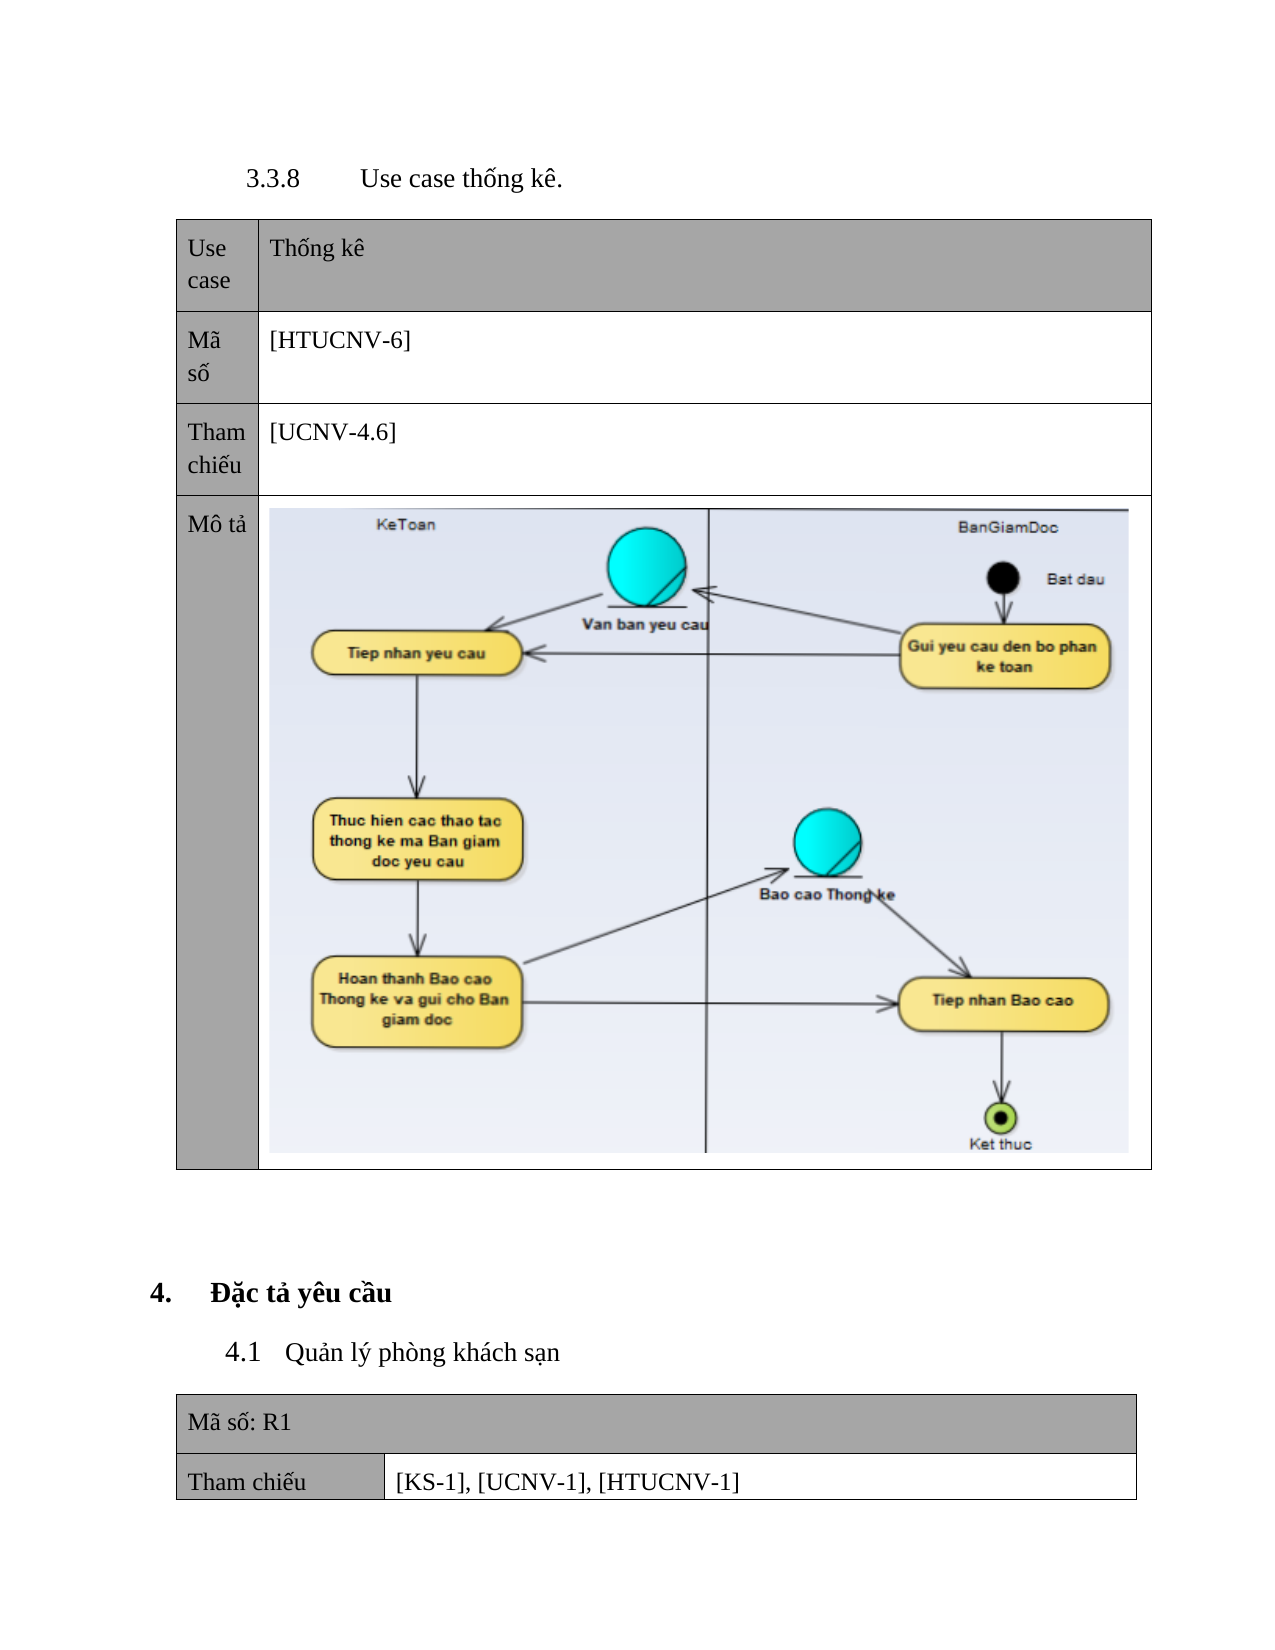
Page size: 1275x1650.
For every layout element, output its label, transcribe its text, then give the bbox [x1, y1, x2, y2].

table_cell [UCNV-4.6] [259, 404, 1151, 495]
picture [269, 508, 1129, 1153]
table_cell Mô tả [177, 496, 258, 1169]
table_cell [259, 496, 1151, 1169]
title Đặc tả yêu cầu [150, 1275, 1125, 1309]
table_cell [385, 1454, 1136, 1499]
text Quản lý phòng khách sạn [225, 1334, 1125, 1368]
table_header Thống kê [259, 220, 1151, 311]
table_header Use case [177, 220, 258, 311]
list Use case thống kê. [300, 162, 1125, 194]
table_header Mã số: R1 [177, 1395, 1136, 1453]
table_cell [HTUCNV-6] [259, 312, 1151, 403]
table_cell Mã số [177, 312, 258, 403]
table_cell Tham chiếu [177, 404, 258, 495]
table_cell Tham chiếu [177, 1454, 384, 1499]
